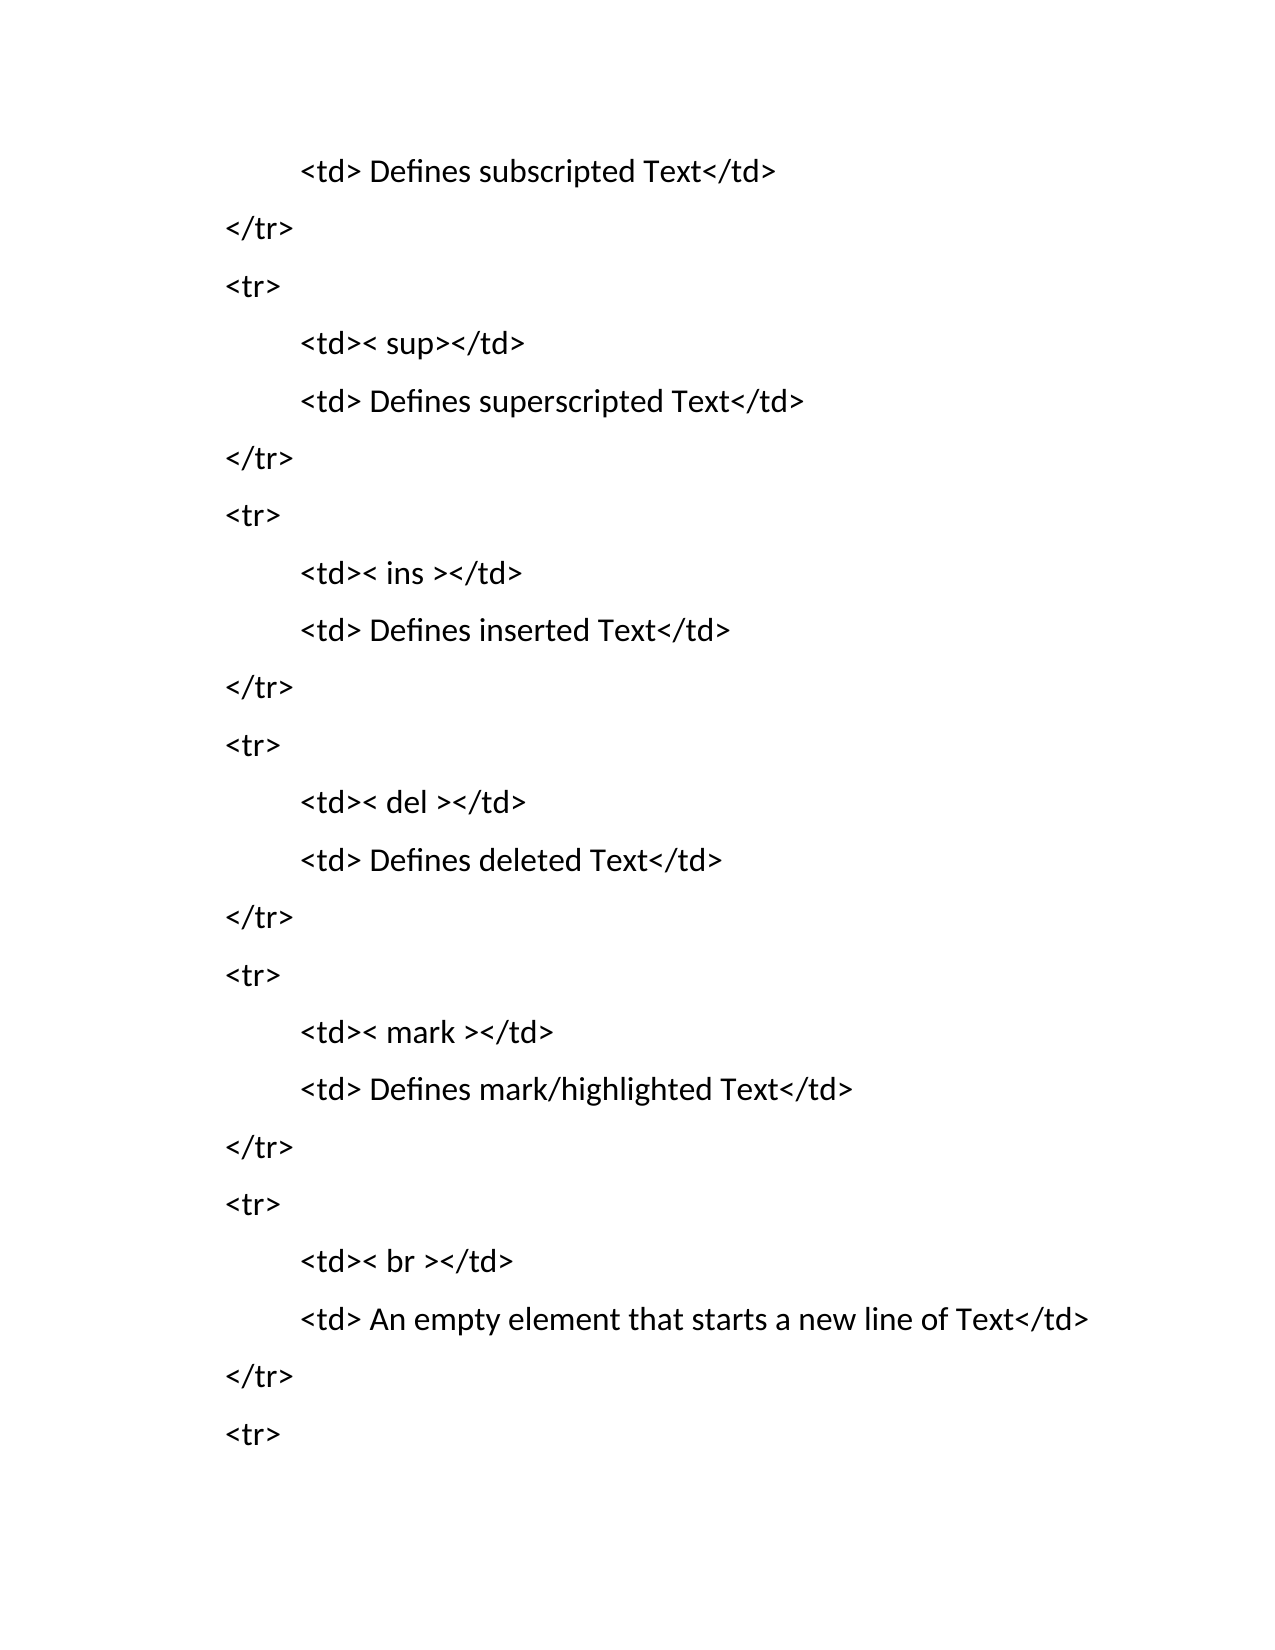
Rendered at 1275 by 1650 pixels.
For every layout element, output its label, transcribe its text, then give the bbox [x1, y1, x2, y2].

text <tr> [150, 494, 1125, 535]
text <td> An empty element that starts a new line of Text</td> [150, 1298, 1125, 1339]
text <td> Defines superscripted Text</td> [150, 379, 1125, 420]
text </tr> [150, 1126, 1125, 1166]
text </tr> [150, 437, 1125, 478]
text </tr> [150, 667, 1125, 707]
text <tr> [150, 1183, 1125, 1224]
text <td> Defines subscripted Text</td> [150, 150, 1125, 191]
text </tr> [150, 207, 1125, 248]
text <tr> [150, 953, 1125, 994]
text <tr> [150, 724, 1125, 765]
text <tr> [150, 1413, 1125, 1453]
text <td>< del ></td> [150, 781, 1125, 822]
text <td> Defines inserted Text</td> [150, 609, 1125, 650]
text <td>< mark ></td> [150, 1011, 1125, 1052]
text <td>< ins ></td> [150, 552, 1125, 592]
text </tr> [150, 1355, 1125, 1396]
text </tr> [150, 896, 1125, 937]
text <td>< br ></td> [150, 1241, 1125, 1281]
text <td> Defines deleted Text</td> [150, 839, 1125, 879]
text <td>< sup></td> [150, 322, 1125, 363]
text <td> Defines mark/highlighted Text</td> [150, 1068, 1125, 1109]
text <tr> [150, 265, 1125, 306]
